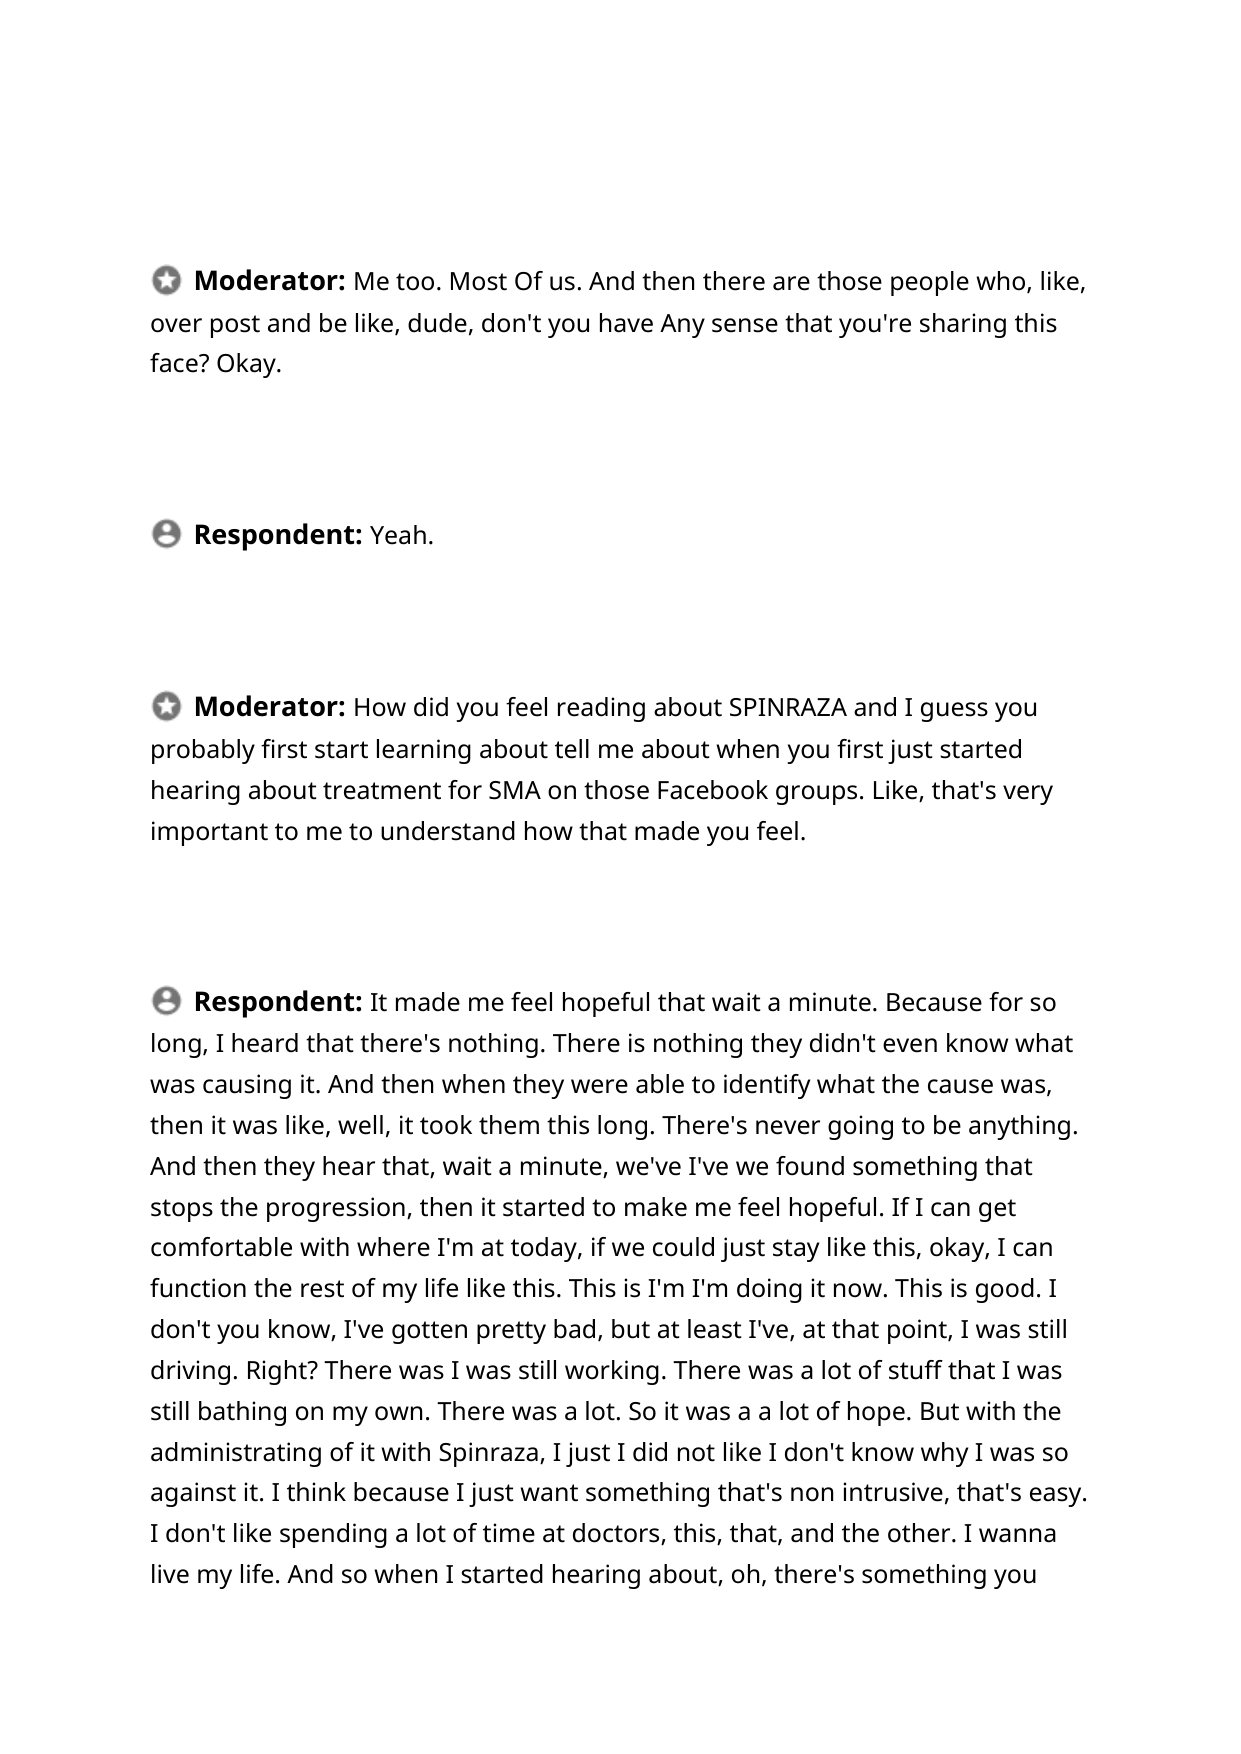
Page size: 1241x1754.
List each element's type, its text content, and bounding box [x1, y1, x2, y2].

picture [150, 690, 184, 724]
picture [150, 517, 184, 551]
picture [150, 984, 184, 1018]
picture [150, 263, 184, 298]
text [150, 982, 1090, 1591]
text Moderator: Me too. Most Of us. And then there are those people who, like, over post and be like, dude, don't you have Any sense that you're sharing this face? Okay. [150, 262, 1090, 380]
text Respondent: Yeah. [150, 515, 1090, 552]
text Moderator: How did you feel reading about SPINRAZA and I guess you probably first start learning about tell me about when you first just started hearing about treatment for SMA on those Facebook groups. Like, that's very important to me to understand how that made you feel. [150, 688, 1090, 847]
